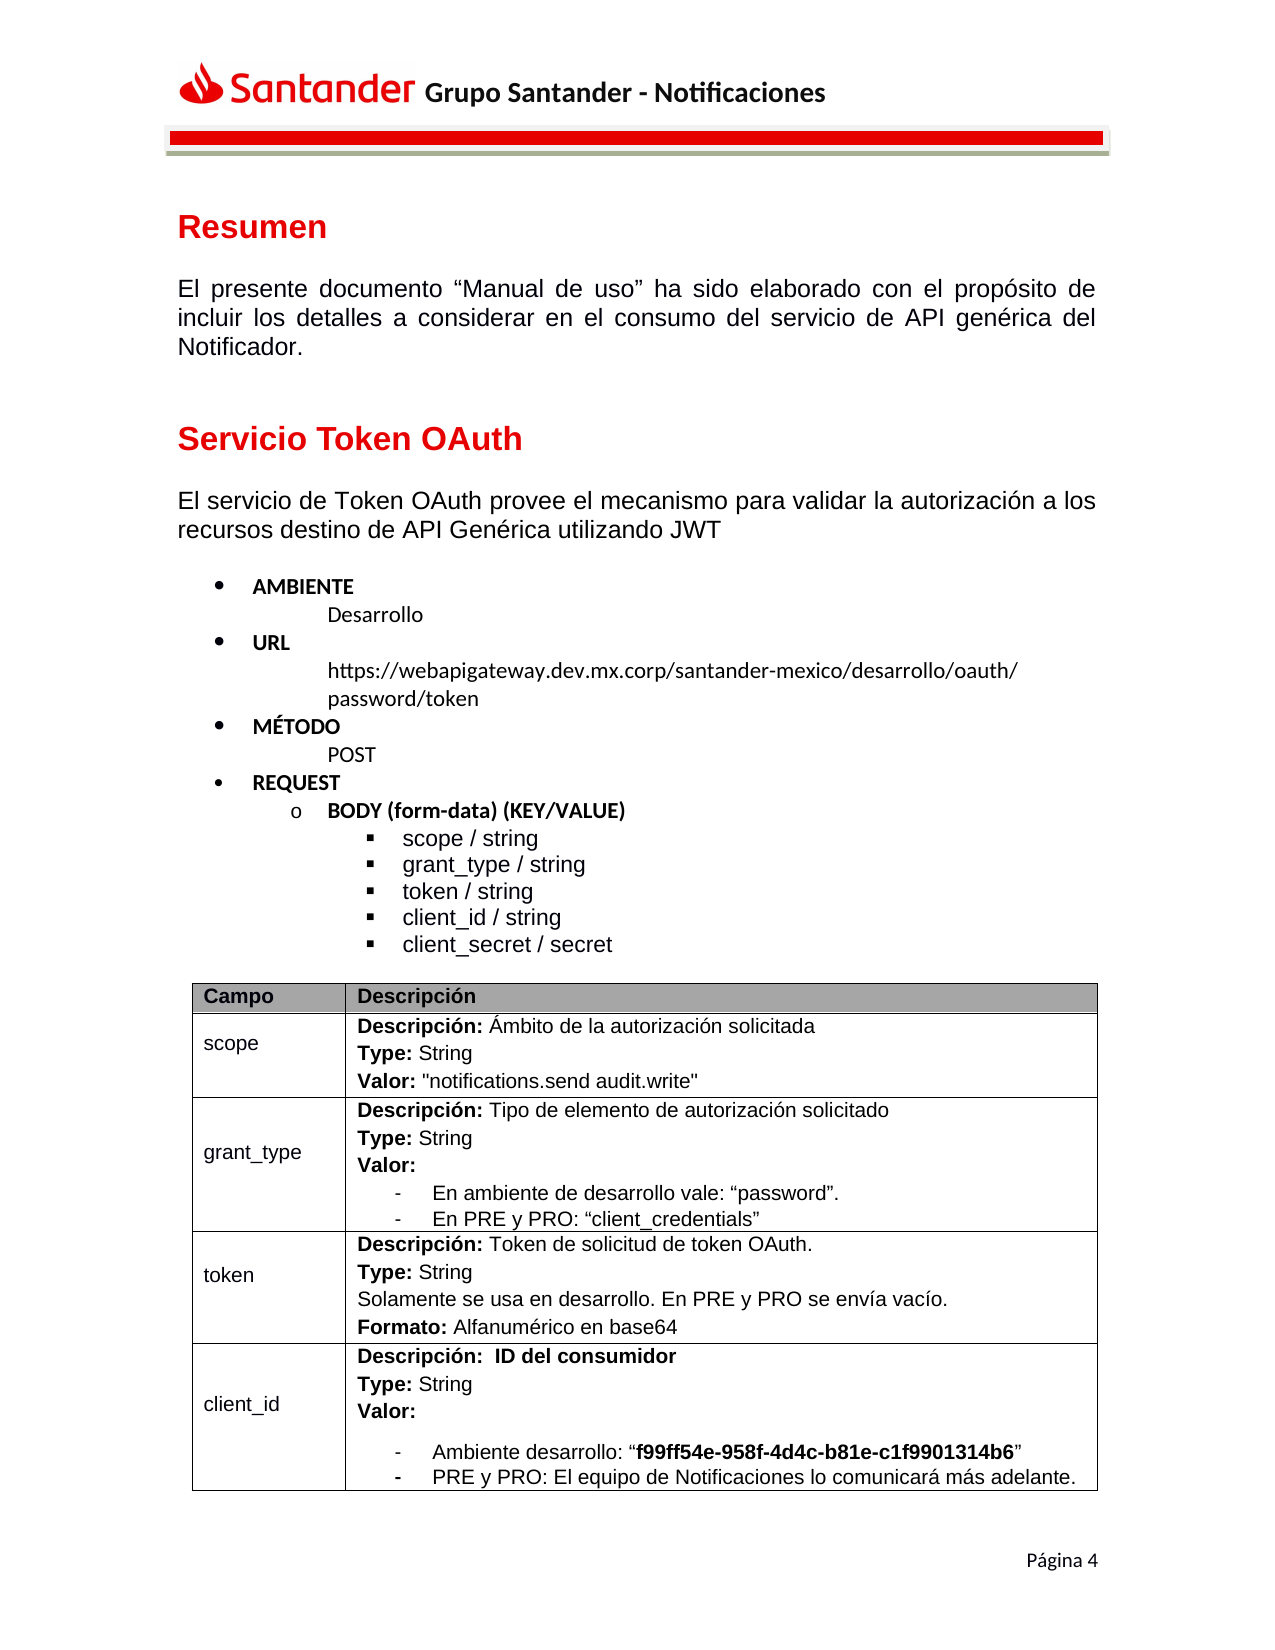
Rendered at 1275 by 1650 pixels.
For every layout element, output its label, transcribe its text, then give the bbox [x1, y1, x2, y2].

list REQUEST [215, 768, 1098, 797]
table_cell Descripción: Ámbito de la autorización solicitada Type: String Valor: "notifications.send audit.write" [346, 1014, 1097, 1097]
list client_id / string [365, 904, 1098, 931]
list MÉTODO [215, 712, 1098, 741]
list URL [215, 628, 1098, 656]
list https://webapigateway.dev.mx.corp/santander-mexico/desarrollo/oauth/password/token [327, 656, 1098, 712]
list scope / string [365, 825, 1098, 851]
list grant_type / string [365, 851, 1098, 878]
picture [178, 61, 416, 108]
table_header Campo [193, 984, 345, 1012]
table_cell Descripción: Tipo de elemento de autorización solicitado Type: String Valor: En ambiente de desarrollo vale: “password”. En PRE y PRO: “client_credentials” [346, 1098, 1097, 1231]
text El presente documento “Manual de uso” ha sido elaborado con el propósito de incluir los detalles a considerar en el consumo del servicio de API genérica del Notificador. [177, 274, 1098, 361]
list client_secret / secret [365, 931, 1098, 957]
list token / string [365, 878, 1098, 904]
table_cell scope [193, 1014, 345, 1097]
subtitle Servicio Token OAuth [177, 418, 1098, 457]
table_header Descripción [346, 984, 1097, 1012]
table_cell grant_type [193, 1098, 345, 1231]
list POST [327, 741, 1098, 768]
list AMBIENTE [215, 572, 1098, 600]
list BODY (form-data) (KEY/VALUE) [290, 797, 1098, 825]
table_cell Descripción: ID del consumidor Type: String Valor: Ambiente desarrollo: “f99ff54e-958f-4d4c-b81e-c1f9901314b6” PRE y PRO: El equipo de Notificaciones lo comunicará más adelante. [346, 1344, 1097, 1490]
list Desarrollo [327, 600, 1098, 628]
table_cell Descripción: Token de solicitud de token OAuth. Type: String Solamente se usa en desarrollo. En PRE y PRO se envía vacío. Formato: Alfanumérico en base64 [346, 1232, 1097, 1343]
table_cell client_id [193, 1344, 345, 1490]
text El servicio de Token OAuth provee el mecanismo para validar la autorización a los recursos destino de API Genérica utilizando JWT [177, 486, 1098, 544]
subtitle Resumen [177, 207, 1098, 245]
table_cell token [193, 1232, 345, 1343]
